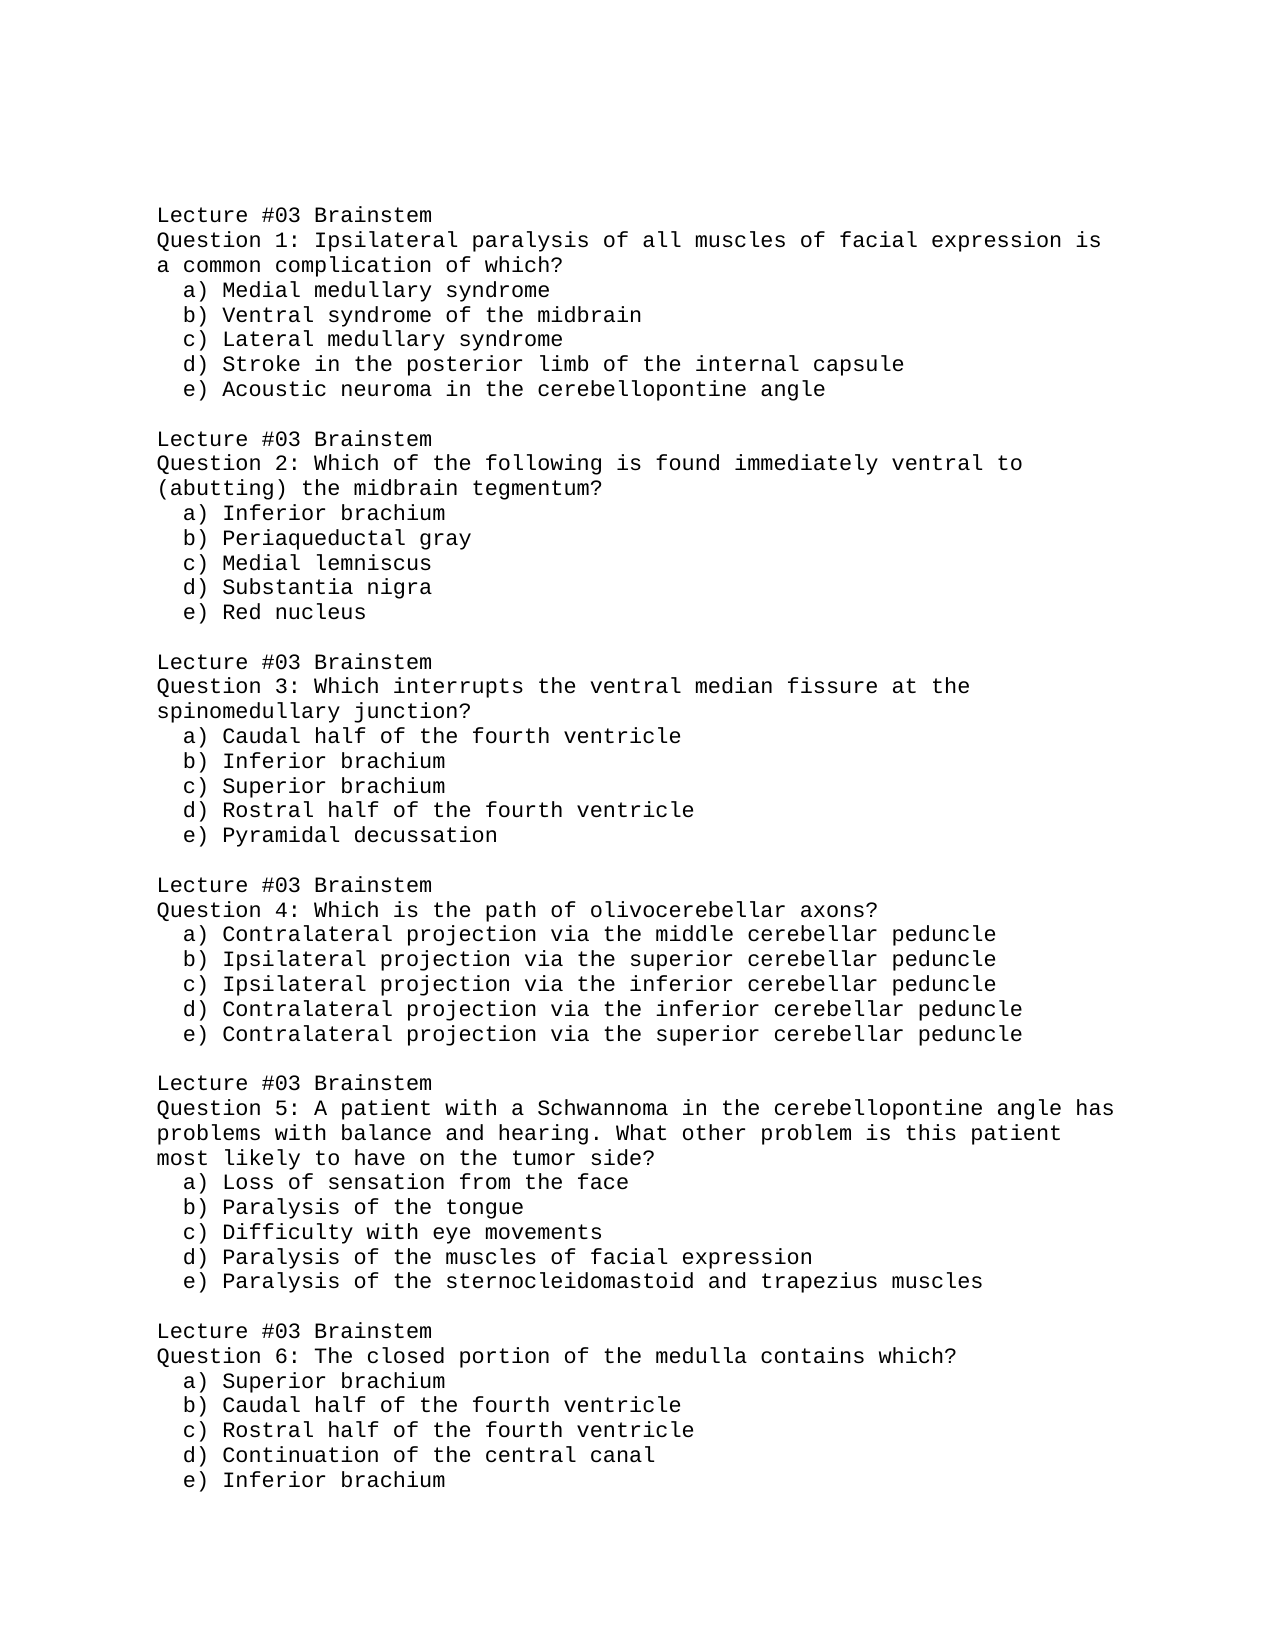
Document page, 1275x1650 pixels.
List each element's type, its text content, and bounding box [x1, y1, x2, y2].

text d) Continuation of the central canal [156, 1444, 1118, 1469]
text d) Contralateral projection via the inferior cerebellar peduncle [156, 998, 1118, 1023]
text c) Difficulty with eye movements [156, 1221, 1118, 1246]
text b) Periaqueductal gray [156, 527, 1118, 552]
text a) Loss of sensation from the face [156, 1171, 1118, 1196]
text a) Caudal half of the fourth ventricle [156, 725, 1118, 750]
text d) Substantia nigra [156, 576, 1118, 601]
text b) Caudal half of the fourth ventricle [156, 1394, 1118, 1419]
text Lecture #03 Brainstem [156, 651, 1118, 676]
text Question 2: Which of the following is found immediately ventral to (abutting) the midbrain tegmentum? [156, 452, 1118, 502]
text Lecture #03 Brainstem [156, 1320, 1118, 1345]
text d) Rostral half of the fourth ventricle [156, 799, 1118, 824]
text e) Red nucleus [156, 601, 1118, 626]
text Lecture #03 Brainstem [156, 428, 1118, 452]
text b) Ventral syndrome of the midbrain [156, 304, 1118, 328]
text a) Medial medullary syndrome [156, 279, 1118, 304]
text c) Lateral medullary syndrome [156, 328, 1118, 353]
text Question 5: A patient with a Schwannoma in the cerebellopontine angle has problems with balance and hearing. What other problem is this patient most likely to have on the tumor side? [156, 1097, 1118, 1171]
text b) Paralysis of the tongue [156, 1196, 1118, 1221]
text e) Contralateral projection via the superior cerebellar peduncle [156, 1023, 1118, 1047]
text Lecture #03 Brainstem [156, 874, 1118, 899]
text c) Rostral half of the fourth ventricle [156, 1419, 1118, 1444]
text d) Paralysis of the muscles of facial expression [156, 1246, 1118, 1271]
text a) Contralateral projection via the middle cerebellar peduncle [156, 923, 1118, 948]
text c) Superior brachium [156, 775, 1118, 799]
text Question 6: The closed portion of the medulla contains which? [156, 1345, 1118, 1370]
text d) Stroke in the posterior limb of the internal capsule [156, 353, 1118, 378]
text e) Paralysis of the sternocleidomastoid and trapezius muscles [156, 1271, 1118, 1295]
text e) Inferior brachium [156, 1469, 1118, 1494]
text e) Pyramidal decussation [156, 824, 1118, 849]
text c) Medial lemniscus [156, 552, 1118, 576]
text Lecture #03 Brainstem [156, 1072, 1118, 1097]
text c) Ipsilateral projection via the inferior cerebellar peduncle [156, 973, 1118, 998]
text Question 4: Which is the path of olivocerebellar axons? [156, 899, 1118, 923]
text a) Inferior brachium [156, 502, 1118, 527]
text b) Inferior brachium [156, 750, 1118, 775]
text Question 1: Ipsilateral paralysis of all muscles of facial expression is a common complication of which? [156, 229, 1118, 279]
text e) Acoustic neuroma in the cerebellopontine angle [156, 378, 1118, 403]
text Question 3: Which interrupts the ventral median fissure at the spinomedullary junction? [156, 676, 1118, 725]
text Lecture #03 Brainstem [156, 204, 1118, 229]
text a) Superior brachium [156, 1370, 1118, 1394]
text b) Ipsilateral projection via the superior cerebellar peduncle [156, 948, 1118, 973]
